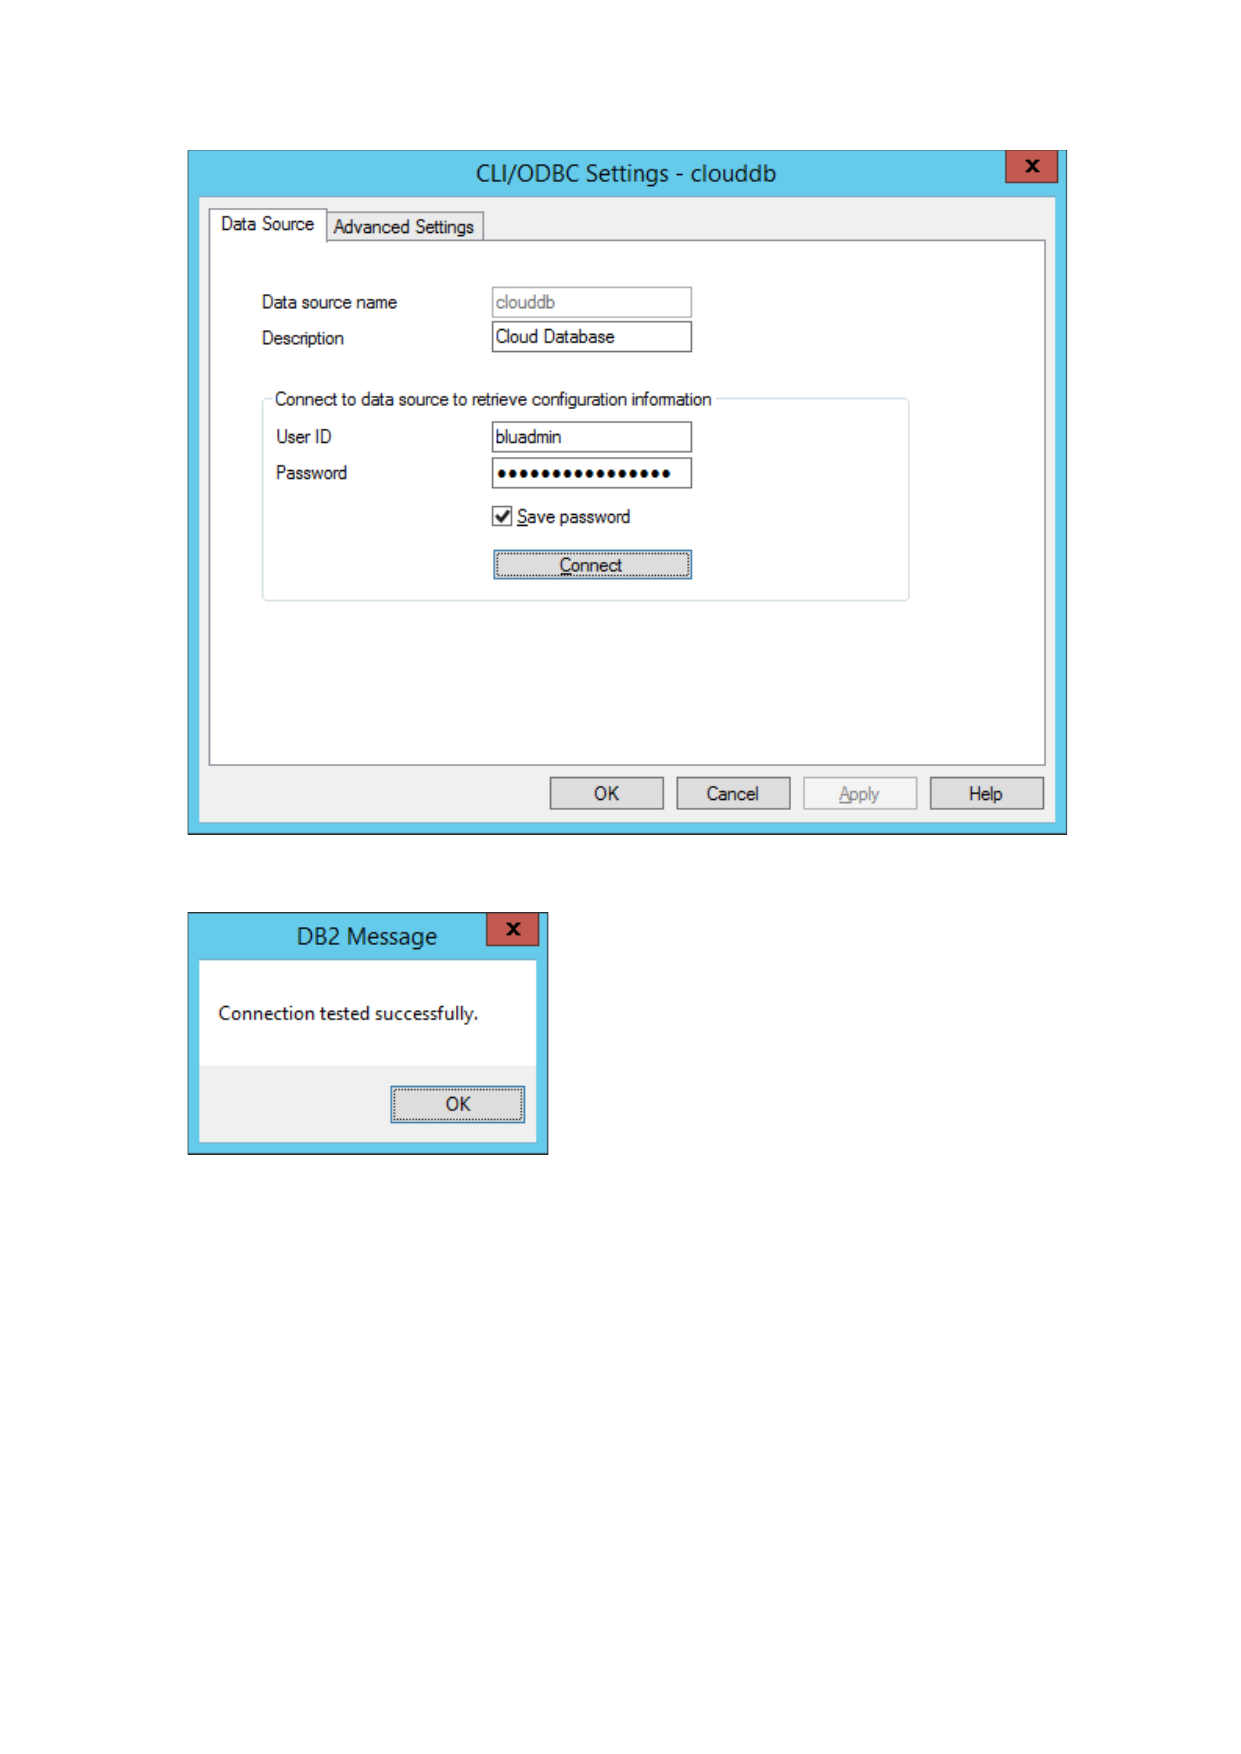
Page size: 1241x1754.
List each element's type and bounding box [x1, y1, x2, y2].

picture [187, 150, 1068, 835]
picture [187, 912, 549, 1155]
